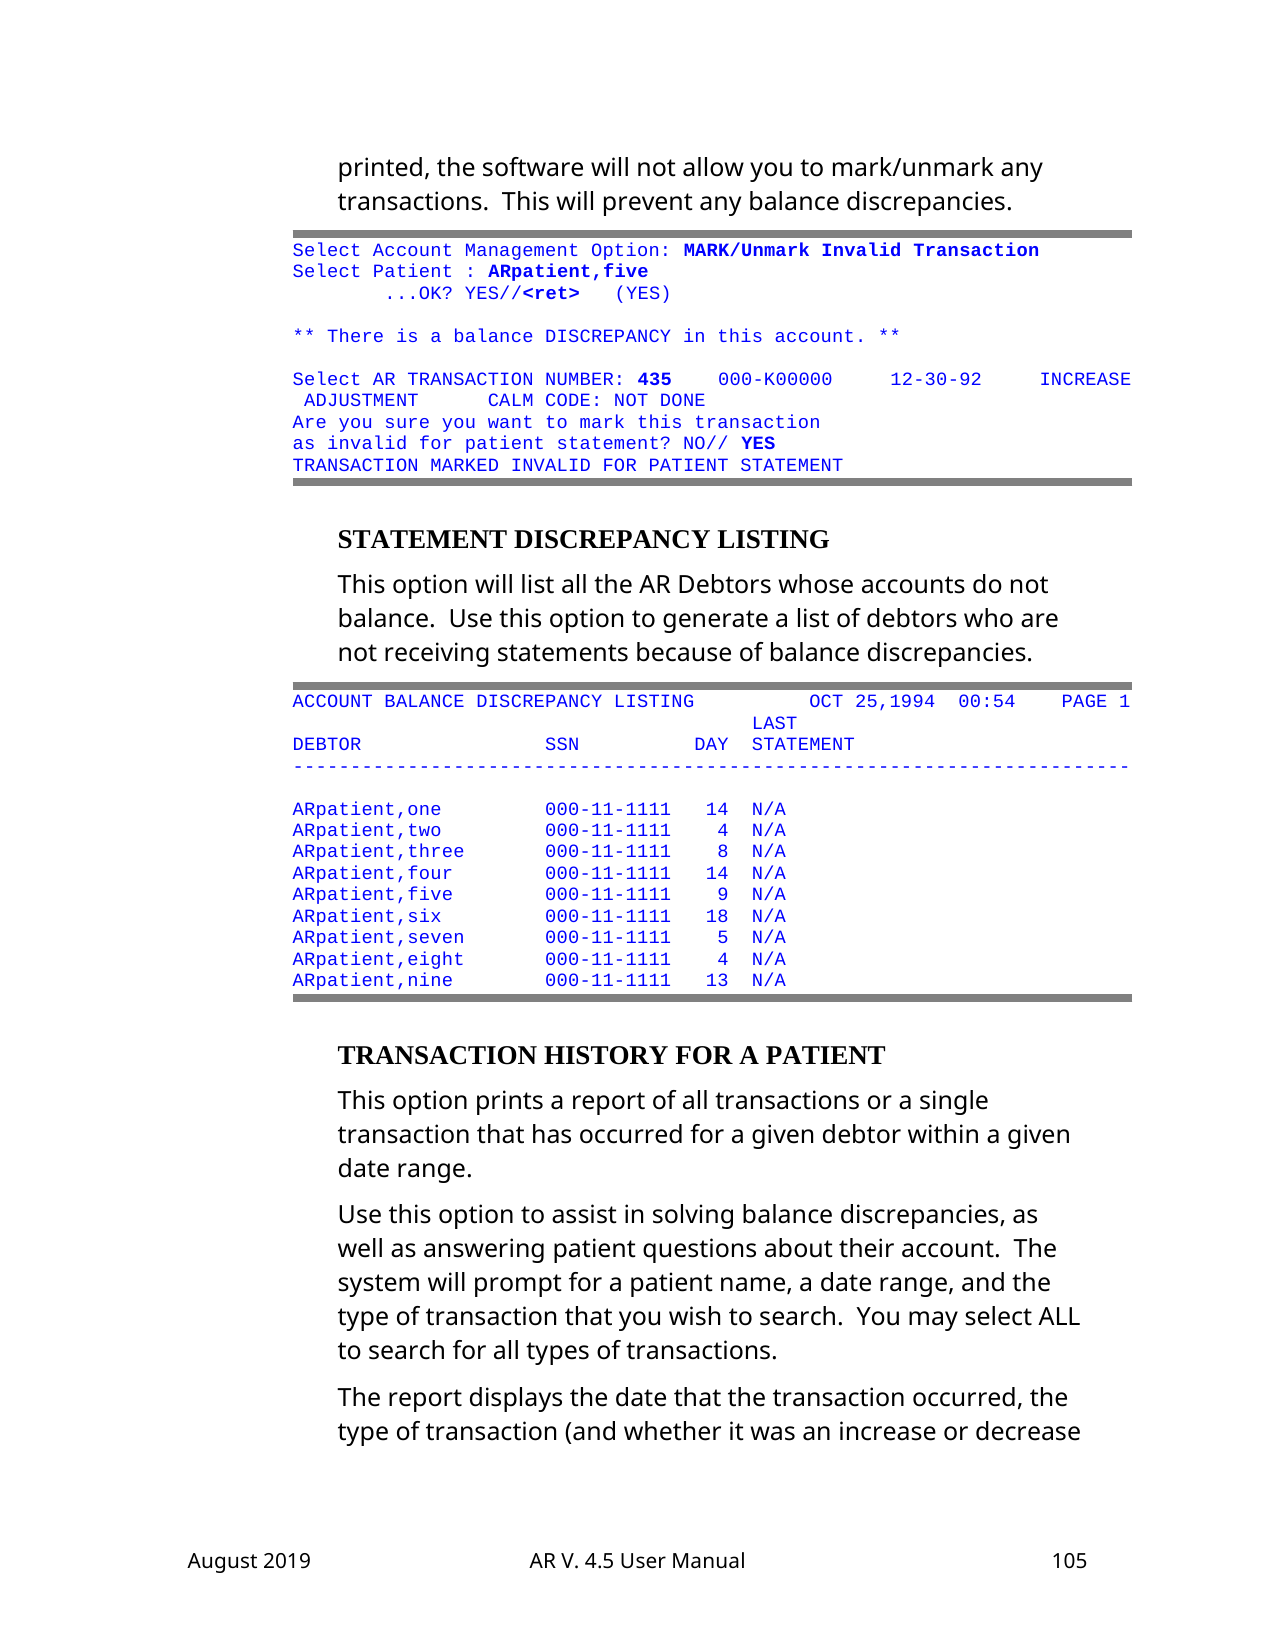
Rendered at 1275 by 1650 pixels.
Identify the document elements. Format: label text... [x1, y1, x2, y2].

text This option will list all the AR Debtors whose accounts do not balance. Use this option to generate a list of debtors who are not receiving statements because of balance discrepancies. [337, 567, 1087, 669]
text DEBTOR SSN DAY STATEMENT [292, 724, 1132, 746]
text ARpatient,eight 000-11-1111 4 N/A [292, 939, 1132, 961]
text TRANSACTION MARKED INVALID FOR PATIENT STATEMENT [292, 445, 1132, 486]
text ARpatient,four 000-11-1111 14 N/A [292, 853, 1132, 875]
text ADJUSTMENT CALM CODE: NOT DONE [292, 381, 1132, 402]
text Select Account Management Option: MARK/Unmark Invalid Transaction [292, 231, 1132, 252]
text Use this option to assist in solving balance discrepancies, as well as answering patient questions about their account. The system will prompt for a patient name, a date range, and the type of transaction that you wish to search. You may select ALL to search for all types of transactions. [337, 1197, 1087, 1367]
text ACCOUNT BALANCE DISCREPANCY LISTING PAGE 1 [292, 683, 1132, 703]
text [337, 1379, 1087, 1447]
text ------------------------------------------------------------------------- [292, 746, 1132, 777]
text ARpatient,nine 000-11-1111 13 N/A [292, 961, 1132, 1002]
subtitle tRANSACTION HISTORY FOR A PATIENT [337, 1039, 1087, 1070]
text ARpatient,six 000-11-1111 18 N/A [292, 896, 1132, 918]
text Select Patient : ARpatient,five [292, 252, 1132, 273]
text This option prints a report of all transactions or a single transaction that has occurred for a given debtor within a given date range. [337, 1083, 1087, 1185]
text LAST [292, 703, 1132, 724]
text ARpatient,one 000-11-1111 14 N/A [292, 789, 1132, 810]
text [337, 150, 1087, 218]
text Select AR TRANSACTION NUMBER: 435 000-K00000 INCREASE [292, 359, 1132, 381]
text ** There is a balance DISCREPANCY in this account. ** [292, 316, 1132, 348]
text ARpatient,seven 000-11-1111 5 N/A [292, 918, 1132, 939]
subtitle Statement Discrepancy Listing [337, 524, 1087, 555]
text Are you sure you want to mark this transaction [292, 402, 1132, 423]
text as invalid for patient statement? NO// YES [292, 423, 1132, 445]
text ARpatient,two 000-11-1111 4 N/A [292, 810, 1132, 832]
text ...OK? YES//<ret> (YES) [292, 273, 1132, 305]
text ARpatient,three 000-11-1111 8 N/A [292, 832, 1132, 853]
text ARpatient,five 000-11-1111 9 N/A [292, 875, 1132, 896]
